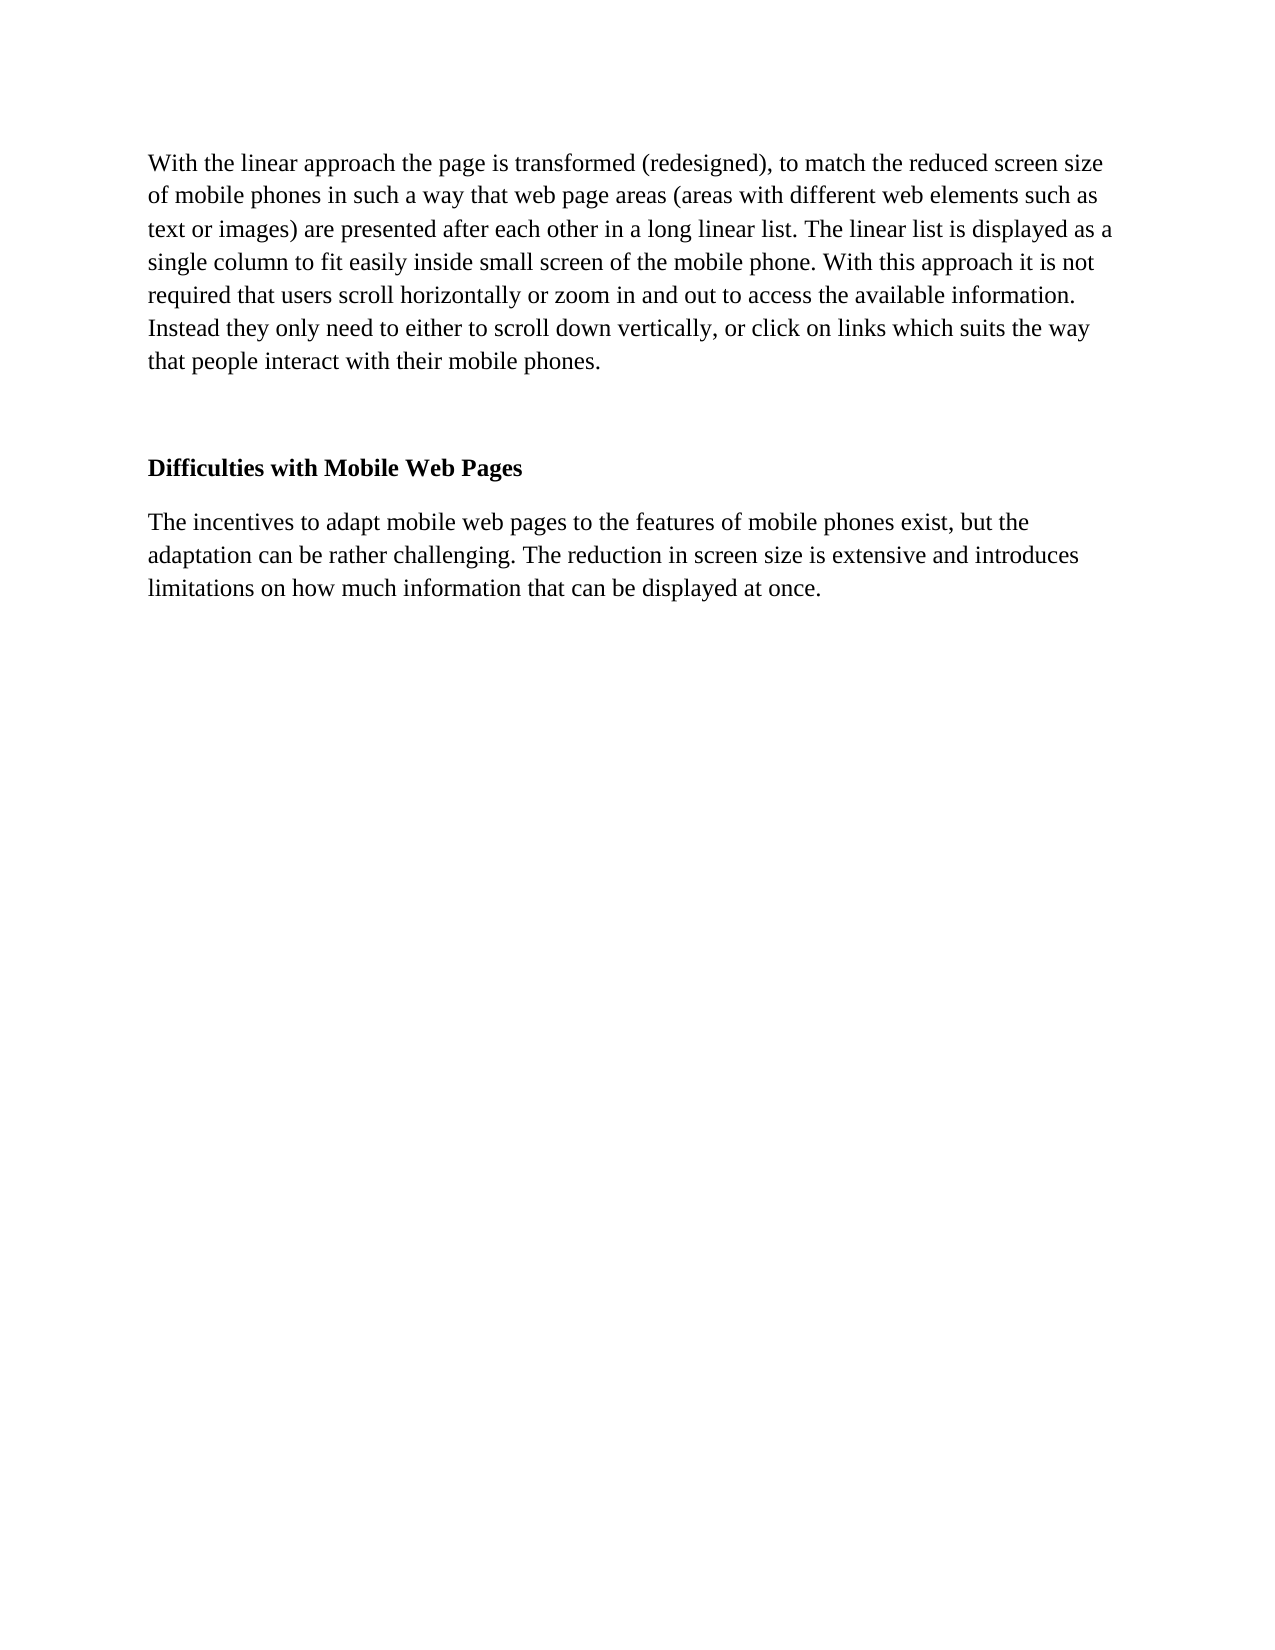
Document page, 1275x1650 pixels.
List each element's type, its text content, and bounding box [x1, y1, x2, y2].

text The incentives to adapt mobile web pages to the features of mobile phones exist, but the adaptation can be rather challenging. The reduction in screen size is extensive and introduces limitations on how much information that can be displayed at once. [148, 507, 1127, 602]
text With the linear approach the page is transformed (redesigned), to match the reduced screen size of mobile phones in such a way that web page areas (areas with different web elements such as text or images) are presented after each other in a long linear list. The linear list is displayed as a single column to fit easily inside small screen of the mobile phone. With this approach it is not required that users scroll horizontally or zoom in and out to access the available information. Instead they only need to either to scroll down vertically, or click on links which suits the way that people interact with their mobile phones. [148, 148, 1127, 374]
text Difficulties with Mobile Web Pages [148, 453, 1127, 482]
